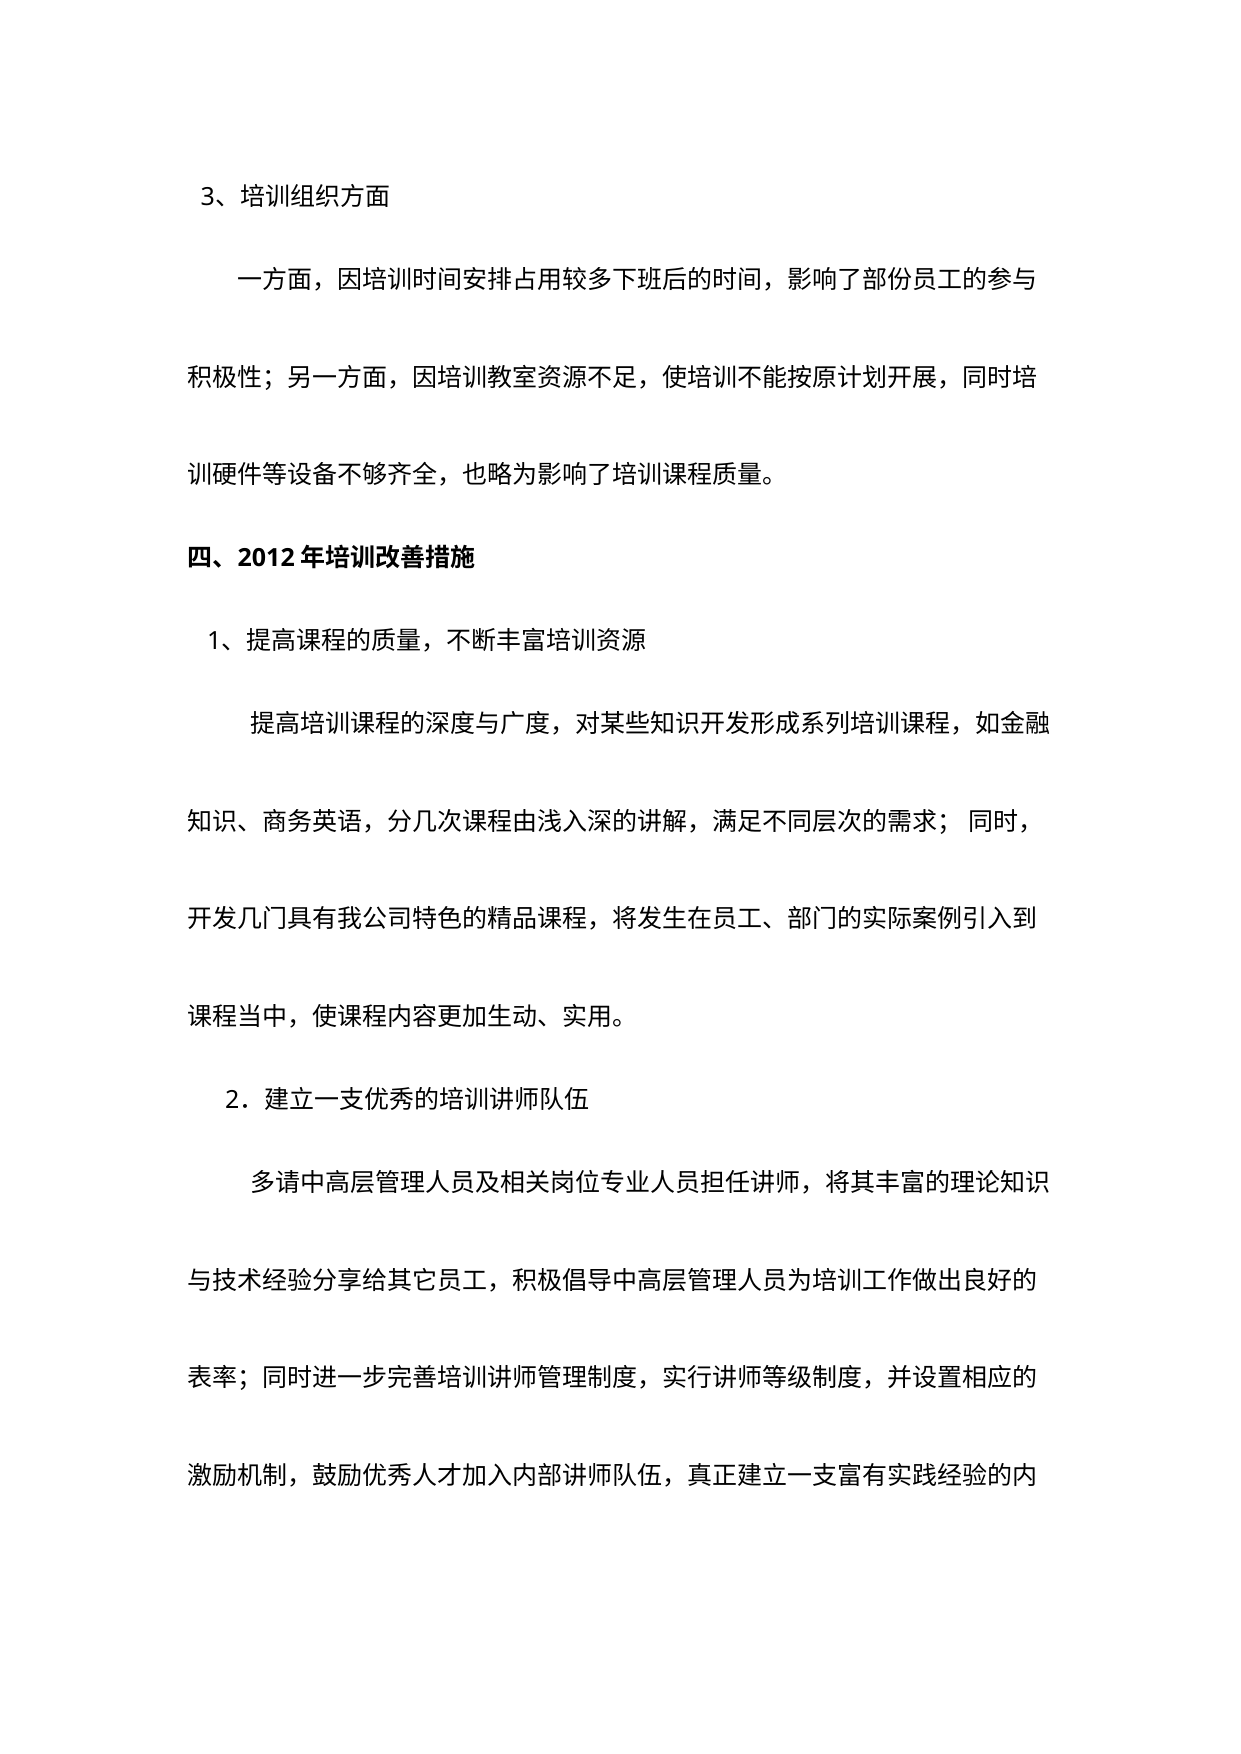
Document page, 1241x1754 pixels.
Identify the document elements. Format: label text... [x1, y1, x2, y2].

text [187, 1148, 1053, 1506]
text 一方面，因培训时间安排占用较多下班后的时间，影响了部份员工的参与积极性；另一方面，因培训教室资源不足，使培训不能按原计划开展，同时培训硬件等设备不够齐全，也略为影响了培训课程质量。 [187, 245, 1053, 505]
text 四、2012年培训改善措施 [187, 523, 1053, 588]
text 2．建立一支优秀的培训讲师队伍 [187, 1065, 1053, 1130]
text 3、培训组织方面 [187, 162, 1053, 227]
text 1、提高课程的质量，不断丰富培训资源 [187, 606, 1053, 671]
text 提高培训课程的深度与广度，对某些知识开发形成系列培训课程，如金融知识、商务英语，分几次课程由浅入深的讲解，满足不同层次的需求； 同时，开发几门具有我公司特色的精品课程，将发生在员工、部门的实际案例引入到课程当中，使课程内容更加生动、实用。 [187, 689, 1053, 1047]
